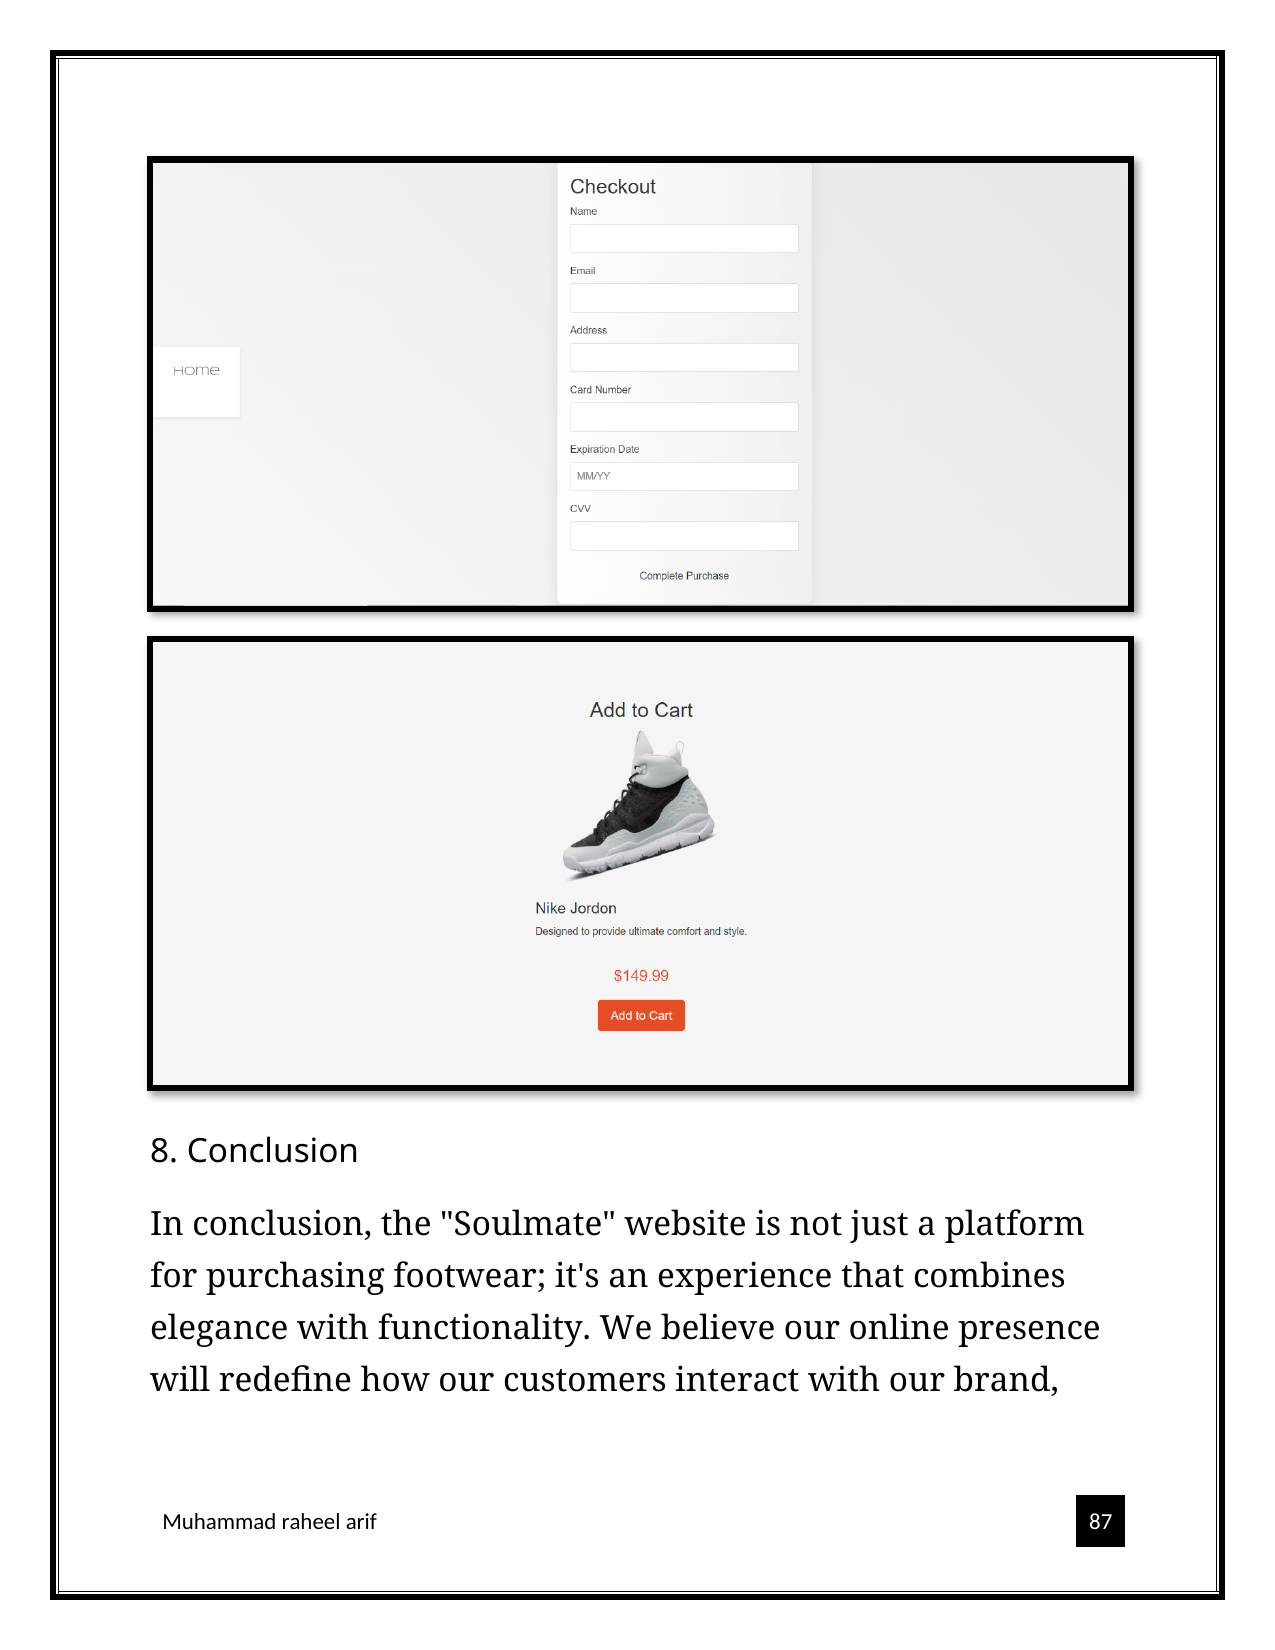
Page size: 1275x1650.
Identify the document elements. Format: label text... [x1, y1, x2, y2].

picture [153, 163, 1128, 606]
picture [153, 642, 1128, 1085]
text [150, 1199, 1125, 1401]
text 8. Conclusion [150, 1126, 1125, 1172]
